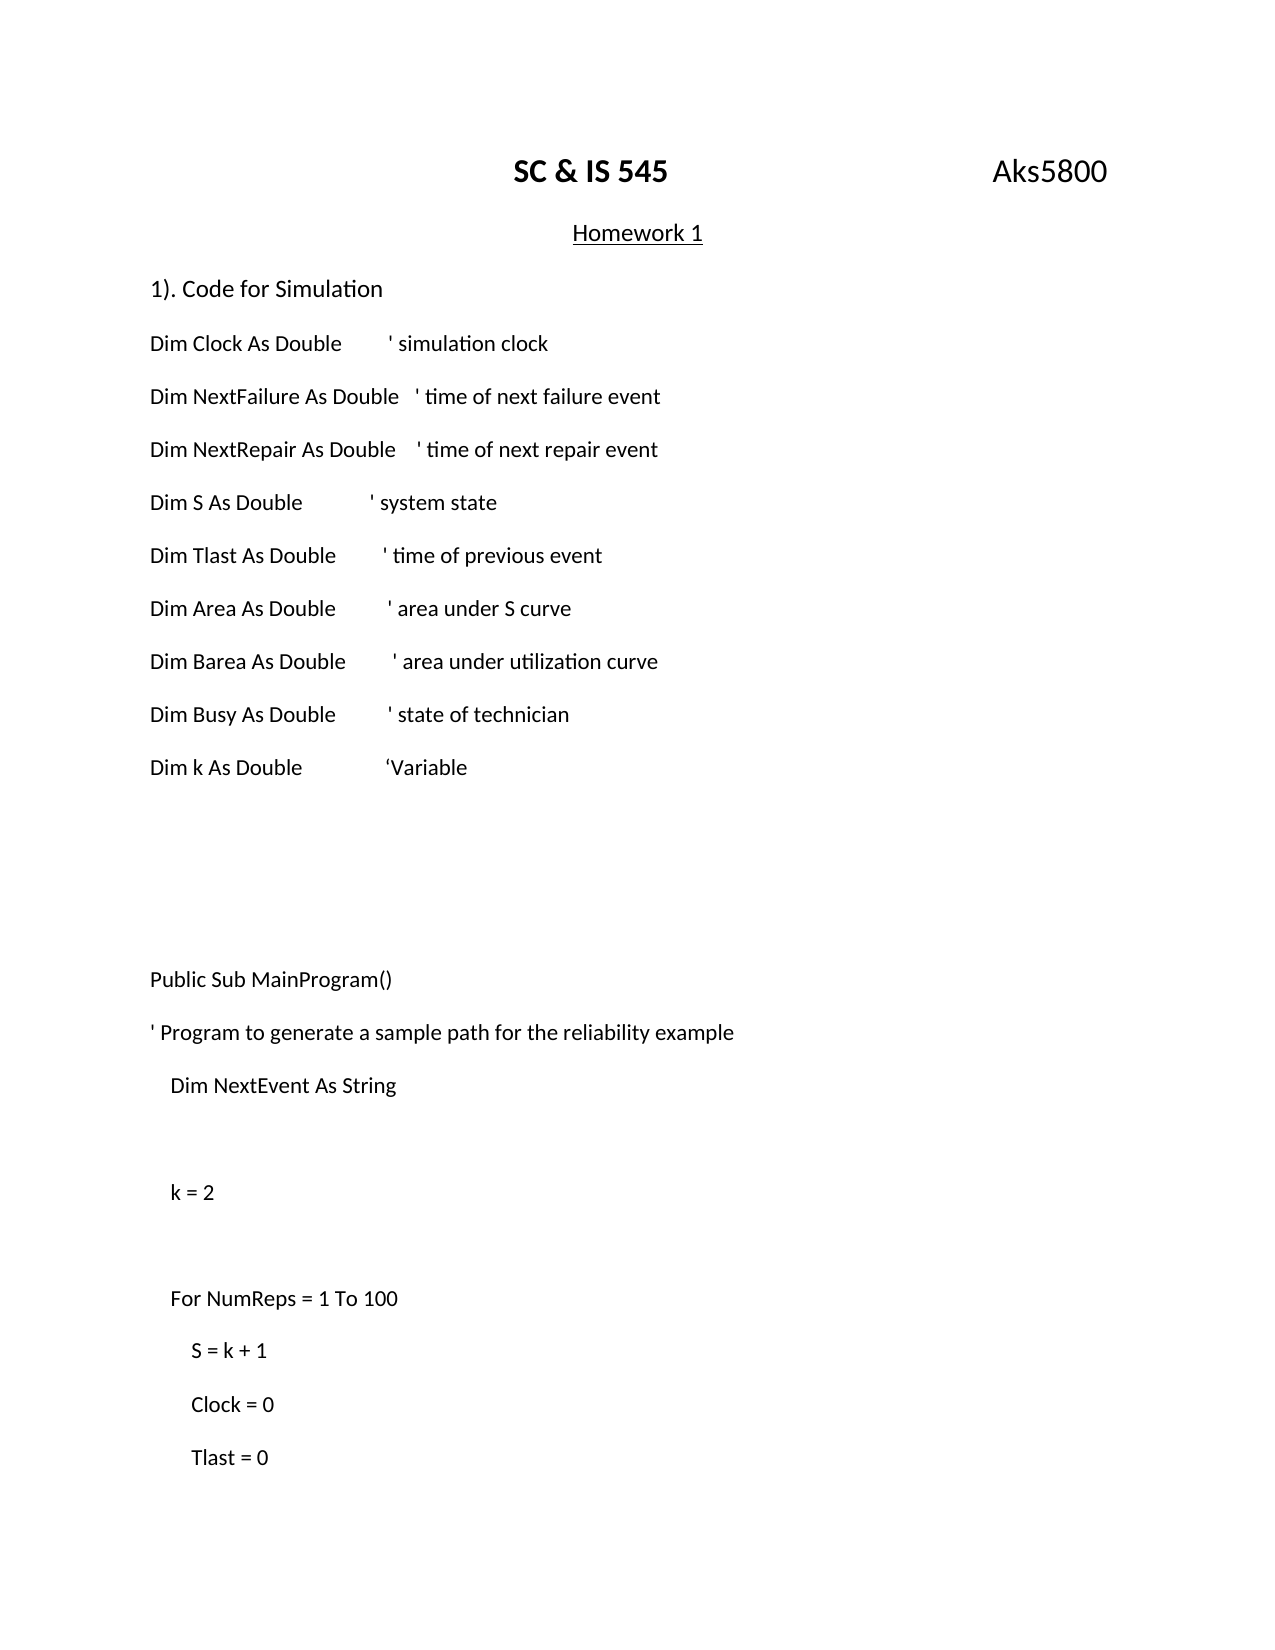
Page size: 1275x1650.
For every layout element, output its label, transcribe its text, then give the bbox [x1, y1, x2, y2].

text k = 2 [150, 1178, 1125, 1206]
text Dim S As Double ' system state [150, 488, 1125, 516]
text Dim Area As Double ' area under S curve [150, 594, 1125, 622]
text Tlast = 0 [150, 1443, 1125, 1471]
text 1). Code for Simulation [150, 273, 1125, 304]
text SC & IS 545 Aks5800 [150, 150, 1125, 191]
text Dim NextEvent As String [150, 1072, 1125, 1099]
text Homework 1 [150, 218, 1125, 248]
text Dim Busy As Double ' state of technician [150, 700, 1125, 728]
text Dim NextRepair As Double ' time of next repair event [150, 435, 1125, 463]
text Dim Clock As Double ' simulation clock [150, 329, 1125, 357]
text For NumReps = 1 To 100 [150, 1284, 1125, 1312]
text ' Program to generate a sample path for the reliability example [150, 1018, 1125, 1047]
text Dim Tlast As Double ' time of previous event [150, 541, 1125, 569]
text Dim NextFailure As Double ' time of next failure event [150, 382, 1125, 410]
text Clock = 0 [150, 1390, 1125, 1418]
text S = k + 1 [150, 1337, 1125, 1365]
text Public Sub MainProgram() [150, 966, 1125, 993]
text Dim k As Double ‘Variable [150, 753, 1125, 781]
text Dim Barea As Double ' area under utilization curve [150, 647, 1125, 675]
